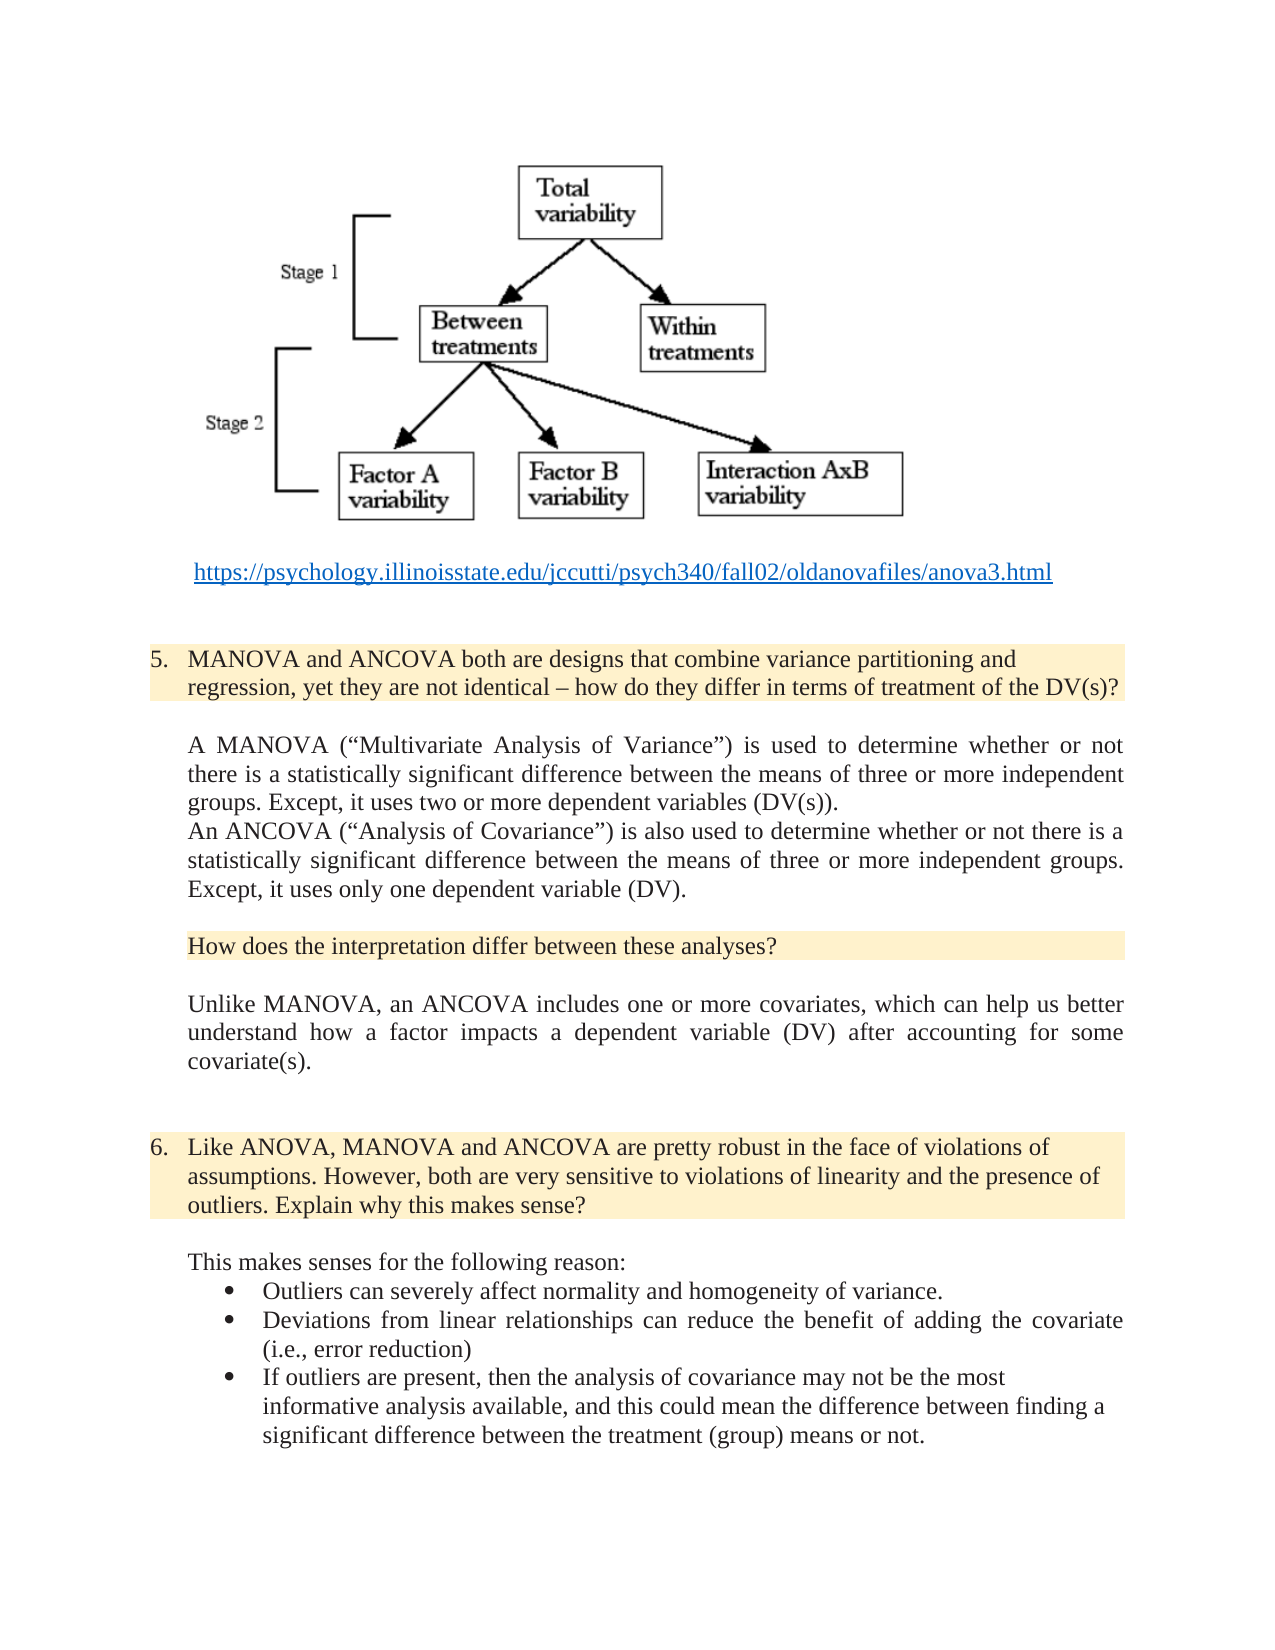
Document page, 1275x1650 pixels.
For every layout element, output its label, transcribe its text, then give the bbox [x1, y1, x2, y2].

text https://psychology.illinoisstate.edu/jccutti/psych340/fall02/oldanovafiles/anova3.html [187, 557, 1125, 586]
list Outliers can severely affect normality and homogeneity of variance. [225, 1276, 1125, 1305]
text An ANCOVA (“Analysis of Covariance”) is also used to determine whether or not there is a statistically significant difference between the means of three or more independent groups. Except, it uses only one dependent variable (DV). [187, 816, 1125, 902]
text Unlike MANOVA, an ANCOVA includes one or more covariates, which can help us better understand how a factor impacts a dependent variable (DV) after accounting for some covariate(s). [187, 989, 1125, 1075]
list If outliers are present, then the analysis of covariance may not be the most informative analysis available, and this could mean the difference between finding a significant difference between the treatment (group) means or not. [225, 1362, 1125, 1449]
picture [187, 150, 932, 529]
list Like ANOVA, MANOVA and ANCOVA are pretty robust in the face of violations of assumptions. However, both are very sensitive to violations of linearity and the presence of outliers. Explain why this makes sense? [150, 1132, 1125, 1219]
text This makes senses for the following reason: [187, 1247, 1125, 1276]
text How does the interpretation differ between these analyses? [766, 931, 1125, 960]
text A MANOVA (“Multivariate Analysis of Variance”) is used to determine whether or not there is a statistically significant difference between the means of three or more independent groups. Except, it uses two or more dependent variables (DV(s)). [187, 730, 1125, 816]
list MANOVA and ANCOVA both are designs that combine variance partitioning and regression, yet they are not identical – how do they differ in terms of treatment of the DV(s)? [150, 644, 1125, 701]
list Deviations from linear relationships can reduce the benefit of adding the covariate (i.e., error reduction) [225, 1305, 1125, 1362]
